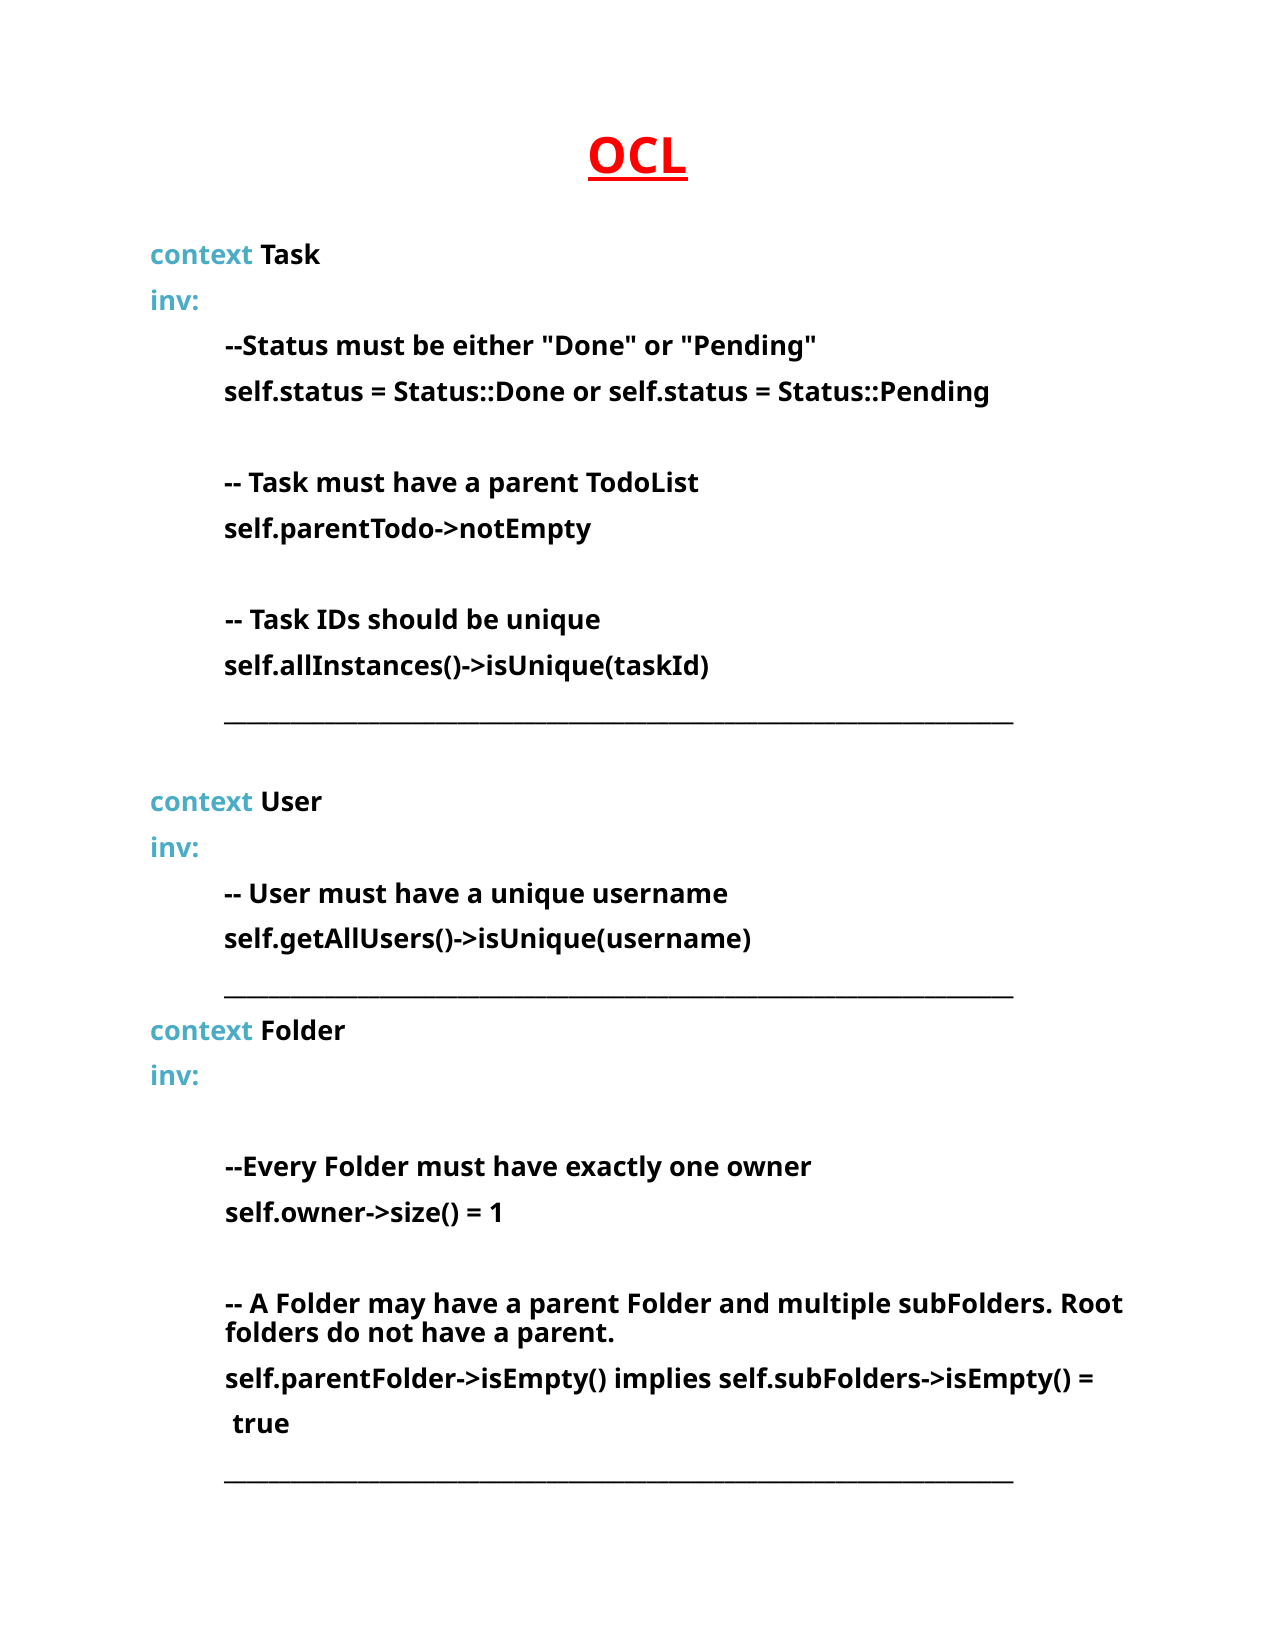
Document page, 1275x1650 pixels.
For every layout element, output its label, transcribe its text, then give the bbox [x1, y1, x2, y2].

text inv: [150, 287, 1125, 316]
text self.parentTodo->notEmpty [150, 515, 1125, 544]
text -- User must have a unique username [150, 880, 1125, 909]
text _______________________________________________________________________ [150, 697, 1125, 726]
text self.parentFolder->isEmpty() implies self.subFolders->isEmpty() = [150, 1365, 1125, 1394]
text -- Task must have a parent TodoList [150, 469, 1125, 498]
text -- Task IDs should be unique [150, 606, 1125, 635]
text context Task [150, 241, 1125, 270]
text true [150, 1411, 1125, 1440]
text OCL [150, 150, 1125, 179]
text inv: [150, 834, 1125, 863]
text --Status must be either "Done" or "Pending" [150, 332, 1125, 361]
text -- A Folder may have a parent Folder and multiple subFolders. Root folders do not have a parent. [225, 1291, 1125, 1348]
text _______________________________________________________________________ [150, 971, 1125, 1000]
text context User [150, 789, 1125, 818]
text --Every Folder must have exactly one owner [150, 1154, 1125, 1183]
text self.owner->size() = 1 [150, 1199, 1125, 1228]
text self.status = Status::Done or self.status = Status::Pending [150, 378, 1125, 407]
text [150, 1456, 1125, 1485]
text self.allInstances()->isUnique(taskId) [150, 652, 1125, 681]
text self.getAllUsers()->isUnique(username) [150, 926, 1125, 954]
text inv: [150, 1062, 1125, 1091]
text context Folder [150, 1017, 1125, 1046]
